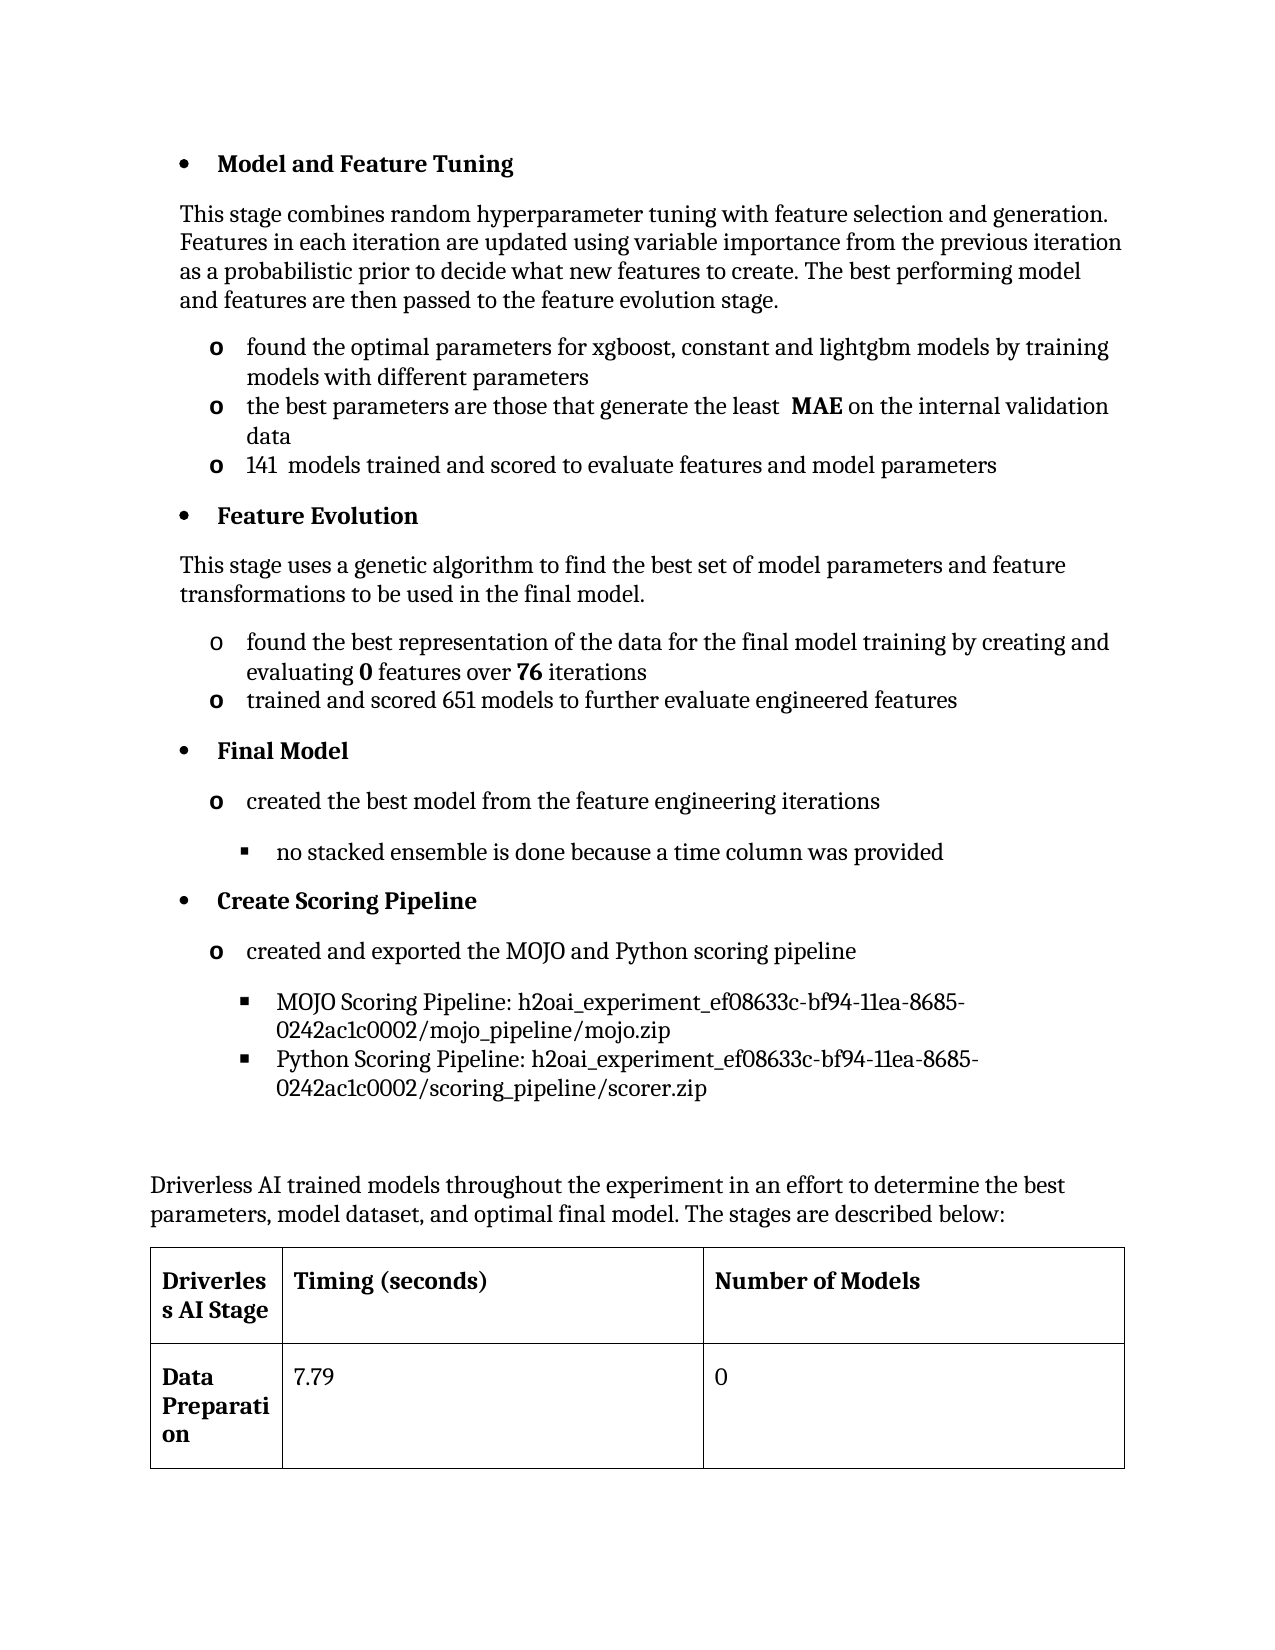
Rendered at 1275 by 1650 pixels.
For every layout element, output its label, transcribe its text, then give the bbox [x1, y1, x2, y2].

list Create Scoring Pipeline [179, 887, 1125, 916]
list Feature Evolution [179, 502, 1125, 530]
table_cell 7.79 [283, 1344, 703, 1468]
list Python Scoring Pipeline: h2oai_experiment_ef08633c-bf94-11ea-8685-0242ac1c0002/scoring_pipeline/scorer.zip [238, 1045, 1125, 1102]
table_cell 0 [704, 1344, 1124, 1468]
list no stacked ensemble is done because a time column was provided [238, 837, 1125, 866]
list Model and Feature Tuning [179, 150, 1125, 179]
list trained and scored 651 models to further evaluate engineered features [209, 686, 1125, 716]
text This stage uses a genetic algorithm to find the best set of model parameters and feature transformations to be used in the final model. [179, 551, 1125, 609]
list created and exported the MOJO and Python scoring pipeline [209, 937, 1125, 967]
list found the best representation of the data for the final model training by creating and evaluating 0 features over 76 iterations [209, 627, 1125, 686]
table_header Number of Models [704, 1248, 1124, 1343]
list found the optimal parameters for xgboost, constant and lightgbm models by training models with different parameters [209, 333, 1125, 392]
table_header Driverless AI Stage [151, 1248, 282, 1343]
table_header Timing (seconds) [283, 1248, 703, 1343]
list Final Model [179, 737, 1125, 766]
list created the best model from the feature engineering iterations [209, 787, 1125, 817]
text Driverless AI trained models throughout the experiment in an effort to determine the best parameters, model dataset, and optimal final model. The stages are described below: [150, 1171, 1125, 1228]
list 141 models trained and scored to evaluate features and model parameters [209, 451, 1125, 481]
text This stage combines random hyperparameter tuning with feature selection and generation. Features in each iteration are updated using variable importance from the previous iteration as a probabilistic prior to decide what new features to create. The best performing model and features are then passed to the feature evolution stage. [179, 199, 1125, 314]
list the best parameters are those that generate the least MAE on the internal validation data [209, 392, 1125, 451]
list MOJO Scoring Pipeline: h2oai_experiment_ef08633c-bf94-11ea-8685-0242ac1c0002/mojo_pipeline/mojo.zip [238, 987, 1125, 1045]
table_cell Data Preparation [151, 1344, 282, 1468]
